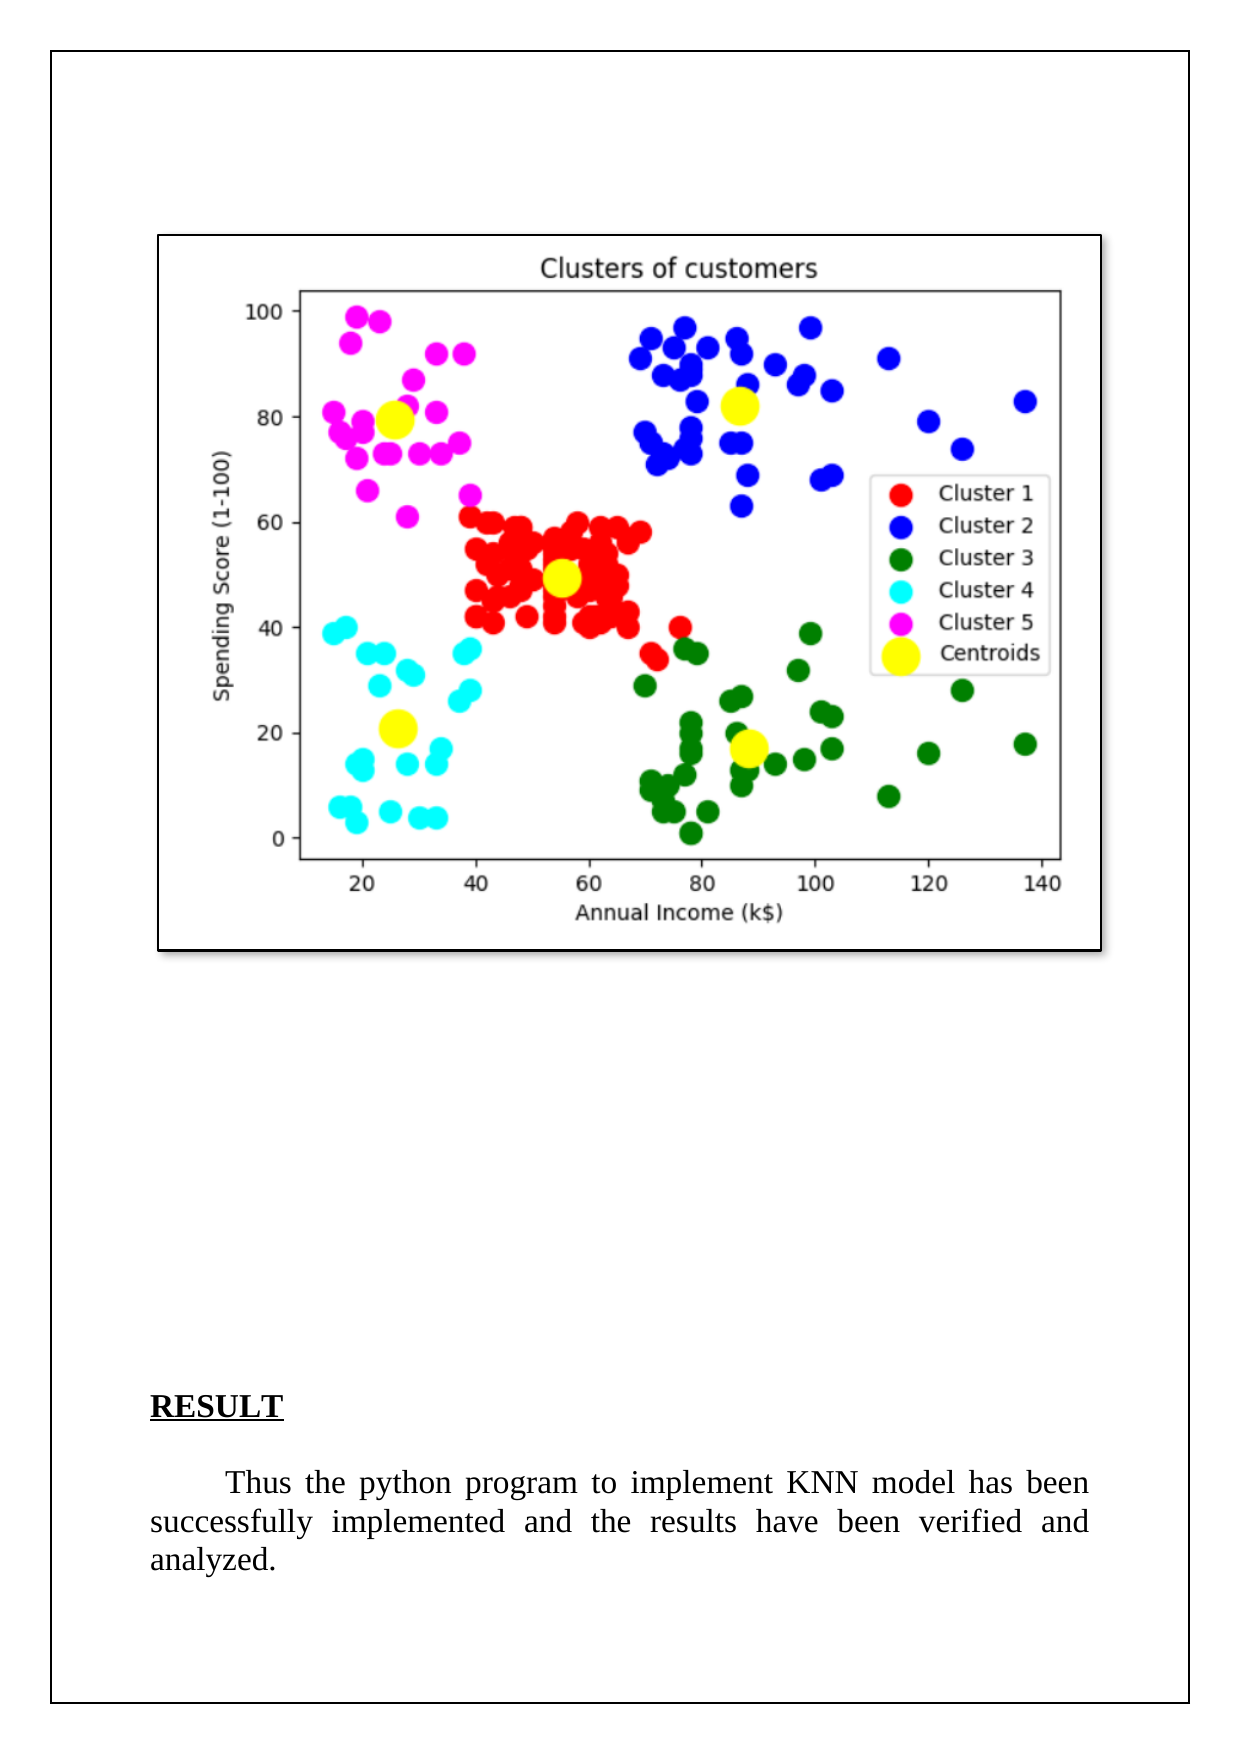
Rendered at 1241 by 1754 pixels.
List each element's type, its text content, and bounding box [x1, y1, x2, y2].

text RESULT [150, 1386, 1090, 1424]
picture [159, 236, 1100, 949]
text Thus the python program to implement KNN model has been successfully implemented and the results have been verified and analyzed. [150, 1463, 1090, 1578]
